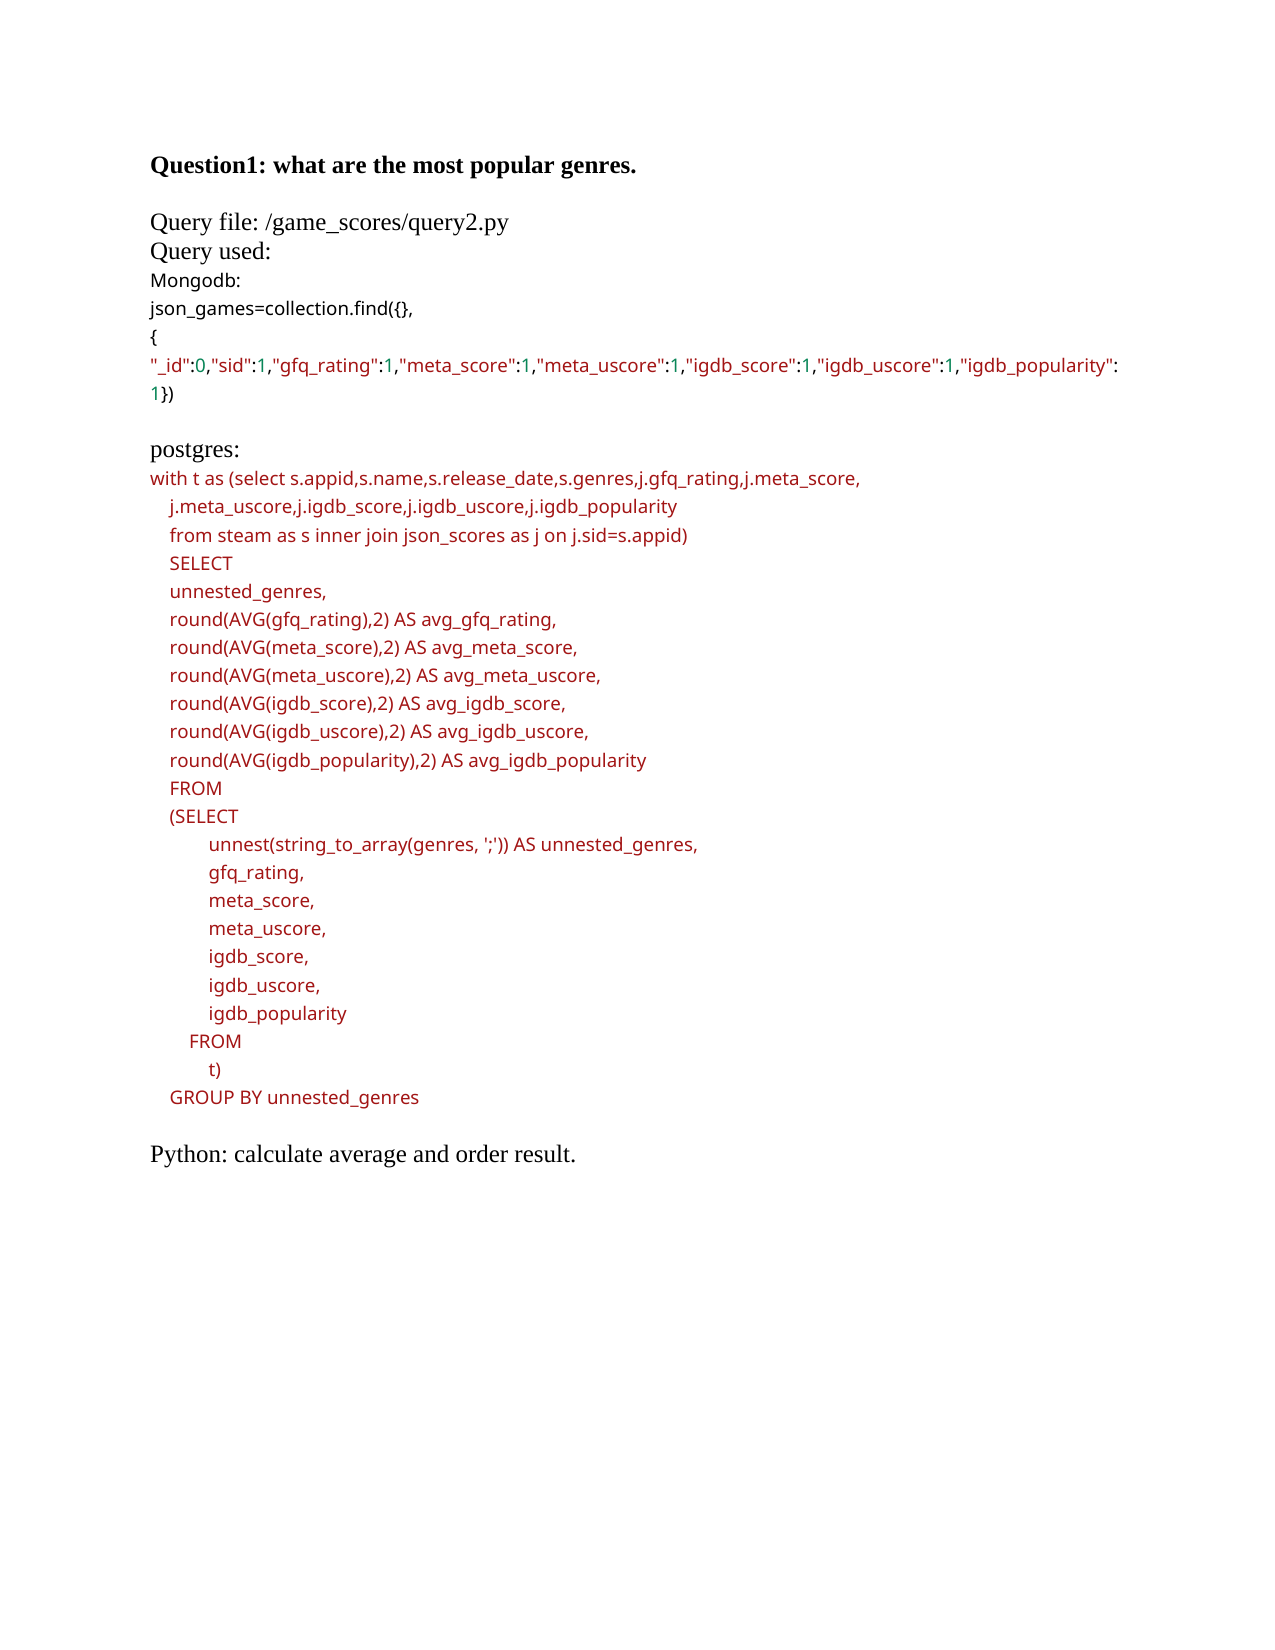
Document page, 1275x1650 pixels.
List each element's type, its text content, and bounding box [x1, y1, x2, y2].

text round(AVG(gfq_rating),2) AS avg_gfq_rating, [150, 604, 1125, 632]
text (SELECT [150, 801, 1125, 829]
text t) [150, 1054, 1125, 1082]
text gfq_rating, [150, 857, 1125, 885]
text igdb_uscore, [150, 969, 1125, 997]
text meta_score, [150, 885, 1125, 913]
text postgres: [150, 434, 1125, 463]
text Mongodb: [150, 265, 1125, 293]
text SELECT [150, 547, 1125, 576]
text round(AVG(meta_uscore),2) AS avg_meta_uscore, [150, 660, 1125, 688]
text unnest(string_to_array(genres, ';')) AS unnested_genres, [150, 829, 1125, 857]
text round(AVG(igdb_uscore),2) AS avg_igdb_uscore, [150, 716, 1125, 744]
text meta_uscore, [150, 913, 1125, 941]
text GROUP BY unnested_genres [150, 1082, 1125, 1110]
text Query used: [150, 236, 1125, 265]
text with t as (select s.appid,s.name,s.release_date,s.genres,j.gfq_rating,j.meta_score, [150, 463, 1125, 491]
text FROM [150, 772, 1125, 801]
text round(AVG(igdb_popularity),2) AS avg_igdb_popularity [150, 744, 1125, 772]
text round(AVG(meta_score),2) AS avg_meta_score, [150, 632, 1125, 660]
text unnested_genres, [150, 576, 1125, 604]
text Python: calculate average and order result. [150, 1139, 1125, 1167]
text json_games=collection.find({},{"_id":0,"sid":1,"gfq_rating":1,"meta_score":1,"meta_uscore":1,"igdb_score":1,"igdb_uscore":1,"igdb_popularity":1}) [150, 293, 1125, 406]
text round(AVG(igdb_score),2) AS avg_igdb_score, [150, 688, 1125, 716]
text FROM [150, 1026, 1125, 1054]
text j.meta_uscore,j.igdb_score,j.igdb_uscore,j.igdb_popularity [150, 491, 1125, 519]
text igdb_score, [150, 941, 1125, 969]
text Query file: /game_scores/query2.py [150, 207, 1125, 236]
text from steam as s inner join json_scores as j on j.sid=s.appid) [150, 519, 1125, 547]
text Question1: what are the most popular genres. [150, 150, 1125, 179]
text igdb_popularity [150, 997, 1125, 1026]
